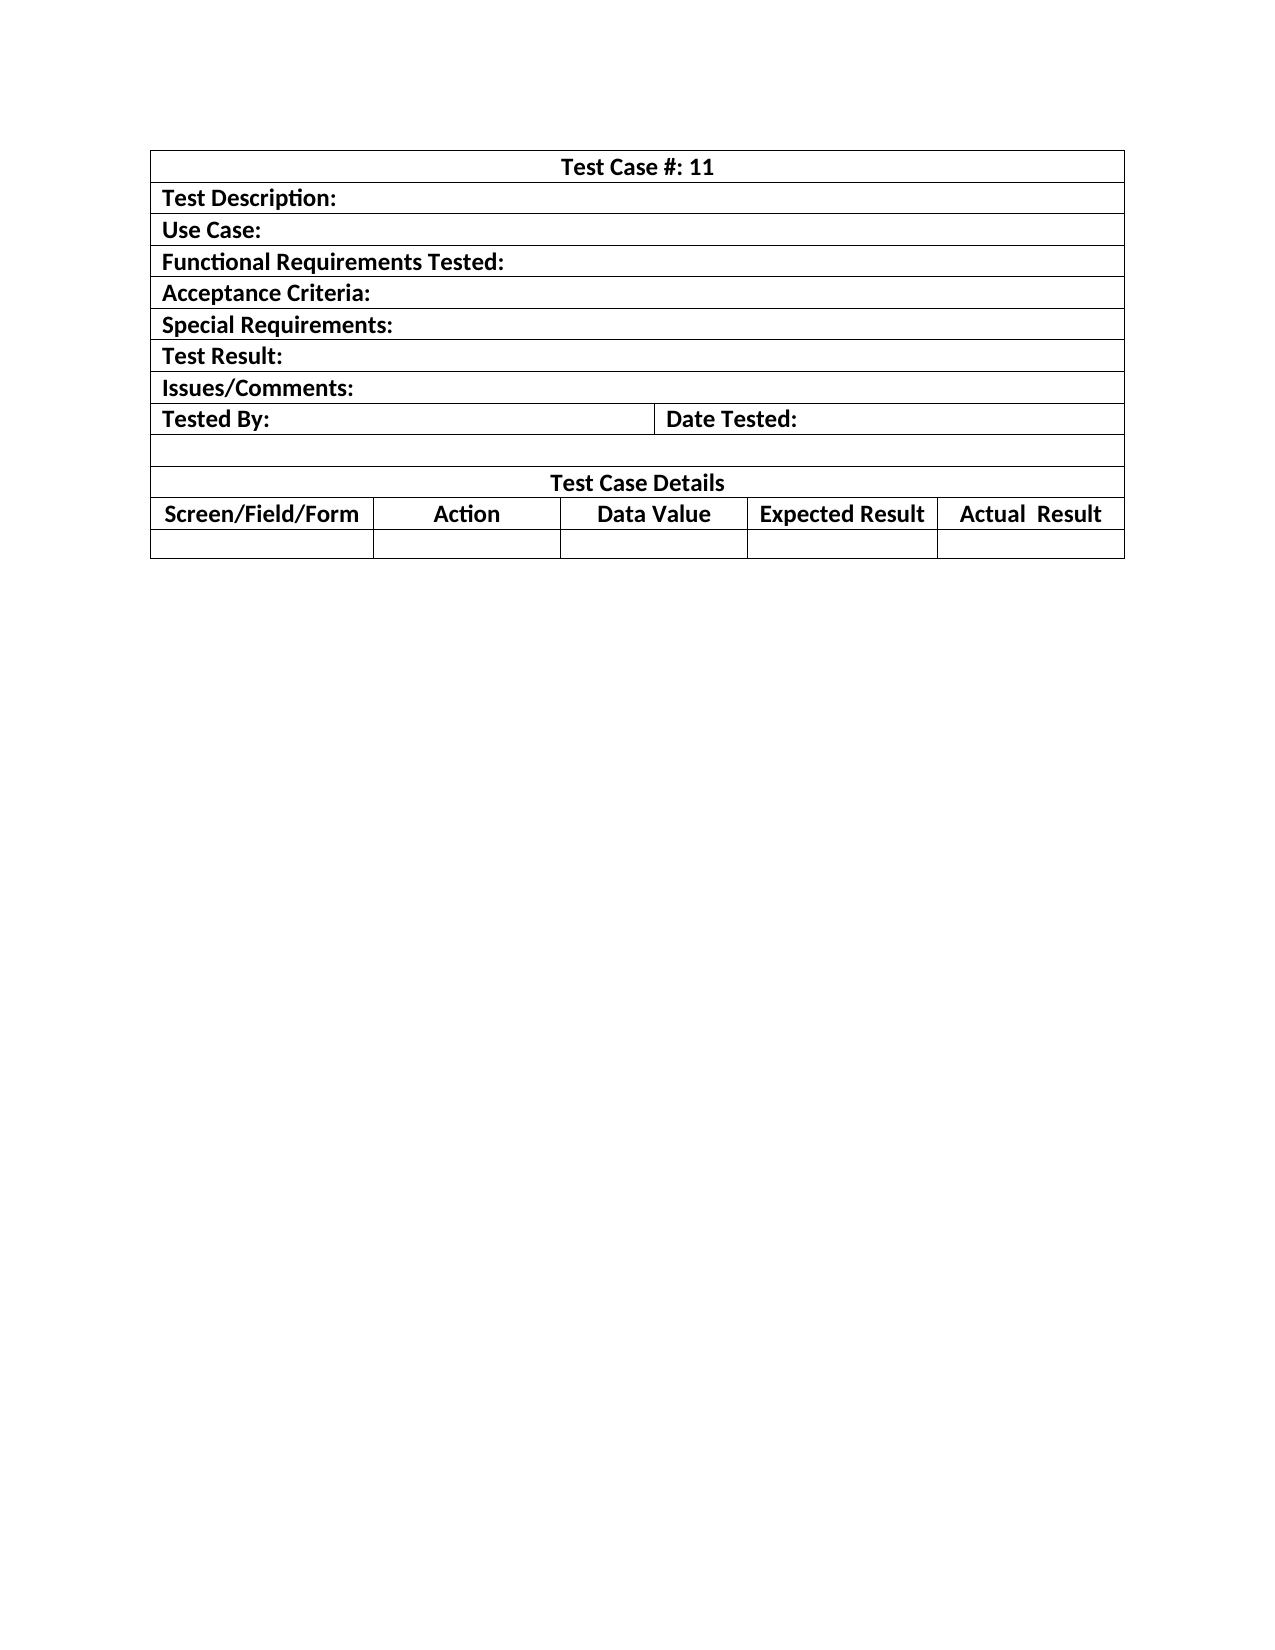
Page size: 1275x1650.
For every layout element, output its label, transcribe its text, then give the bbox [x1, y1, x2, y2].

table_header Test Case #: 11 [151, 151, 1124, 182]
table_cell [938, 530, 1124, 558]
table_cell Test Description: [151, 183, 1124, 213]
table_cell Use Case: [151, 214, 1124, 245]
table_cell [748, 530, 937, 558]
table_cell Acceptance Criteria: [151, 277, 1124, 308]
table_cell Expected Result [748, 498, 937, 529]
table_cell [151, 435, 1124, 466]
table_cell Action [374, 498, 560, 529]
table_cell Special Requirements: [151, 309, 1124, 339]
table_cell Screen/Field/Form [151, 498, 373, 529]
table_cell Issues/Comments: [151, 372, 1124, 402]
table_cell Actual Result [938, 498, 1124, 529]
table_cell Date Tested: [655, 404, 1124, 434]
table_cell [561, 530, 747, 558]
table_cell [151, 530, 373, 558]
table_cell Tested By: [151, 404, 654, 434]
table_cell Data Value [561, 498, 747, 529]
table_cell Functional Requirements Tested: [151, 246, 1124, 276]
table_cell Test Result: [151, 340, 1124, 371]
table_cell [374, 530, 560, 558]
table_cell Test Case Details [151, 467, 1124, 497]
